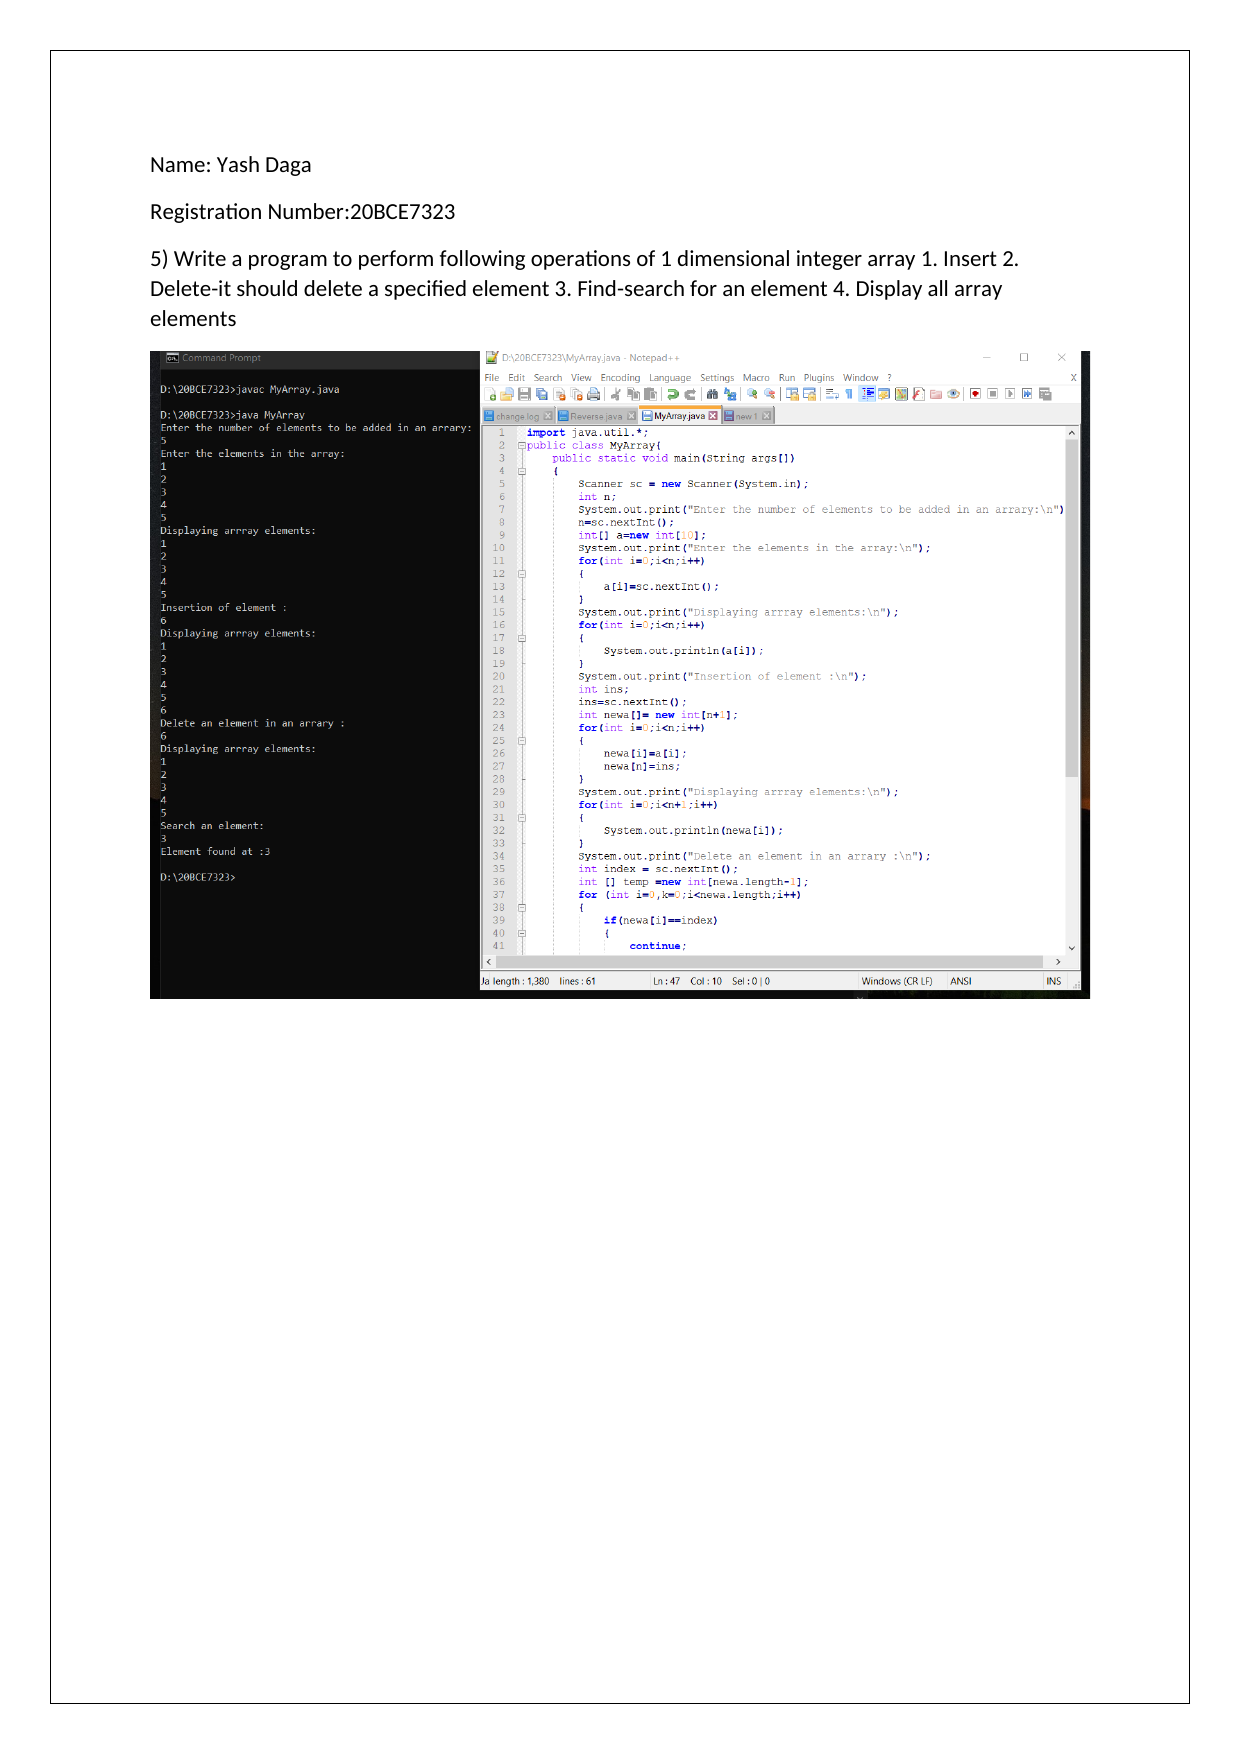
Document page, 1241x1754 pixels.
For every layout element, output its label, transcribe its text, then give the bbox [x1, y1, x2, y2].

text Name: Yash Daga [150, 150, 1090, 178]
text 5) Write a program to perform following operations of 1 dimensional integer array 1. Insert 2. Delete-it should delete a specified element 3. Find-search for an element 4. Display all array elements [150, 244, 1090, 332]
picture [150, 351, 1091, 999]
text Registration Number:20BCE7323 [150, 197, 1090, 225]
